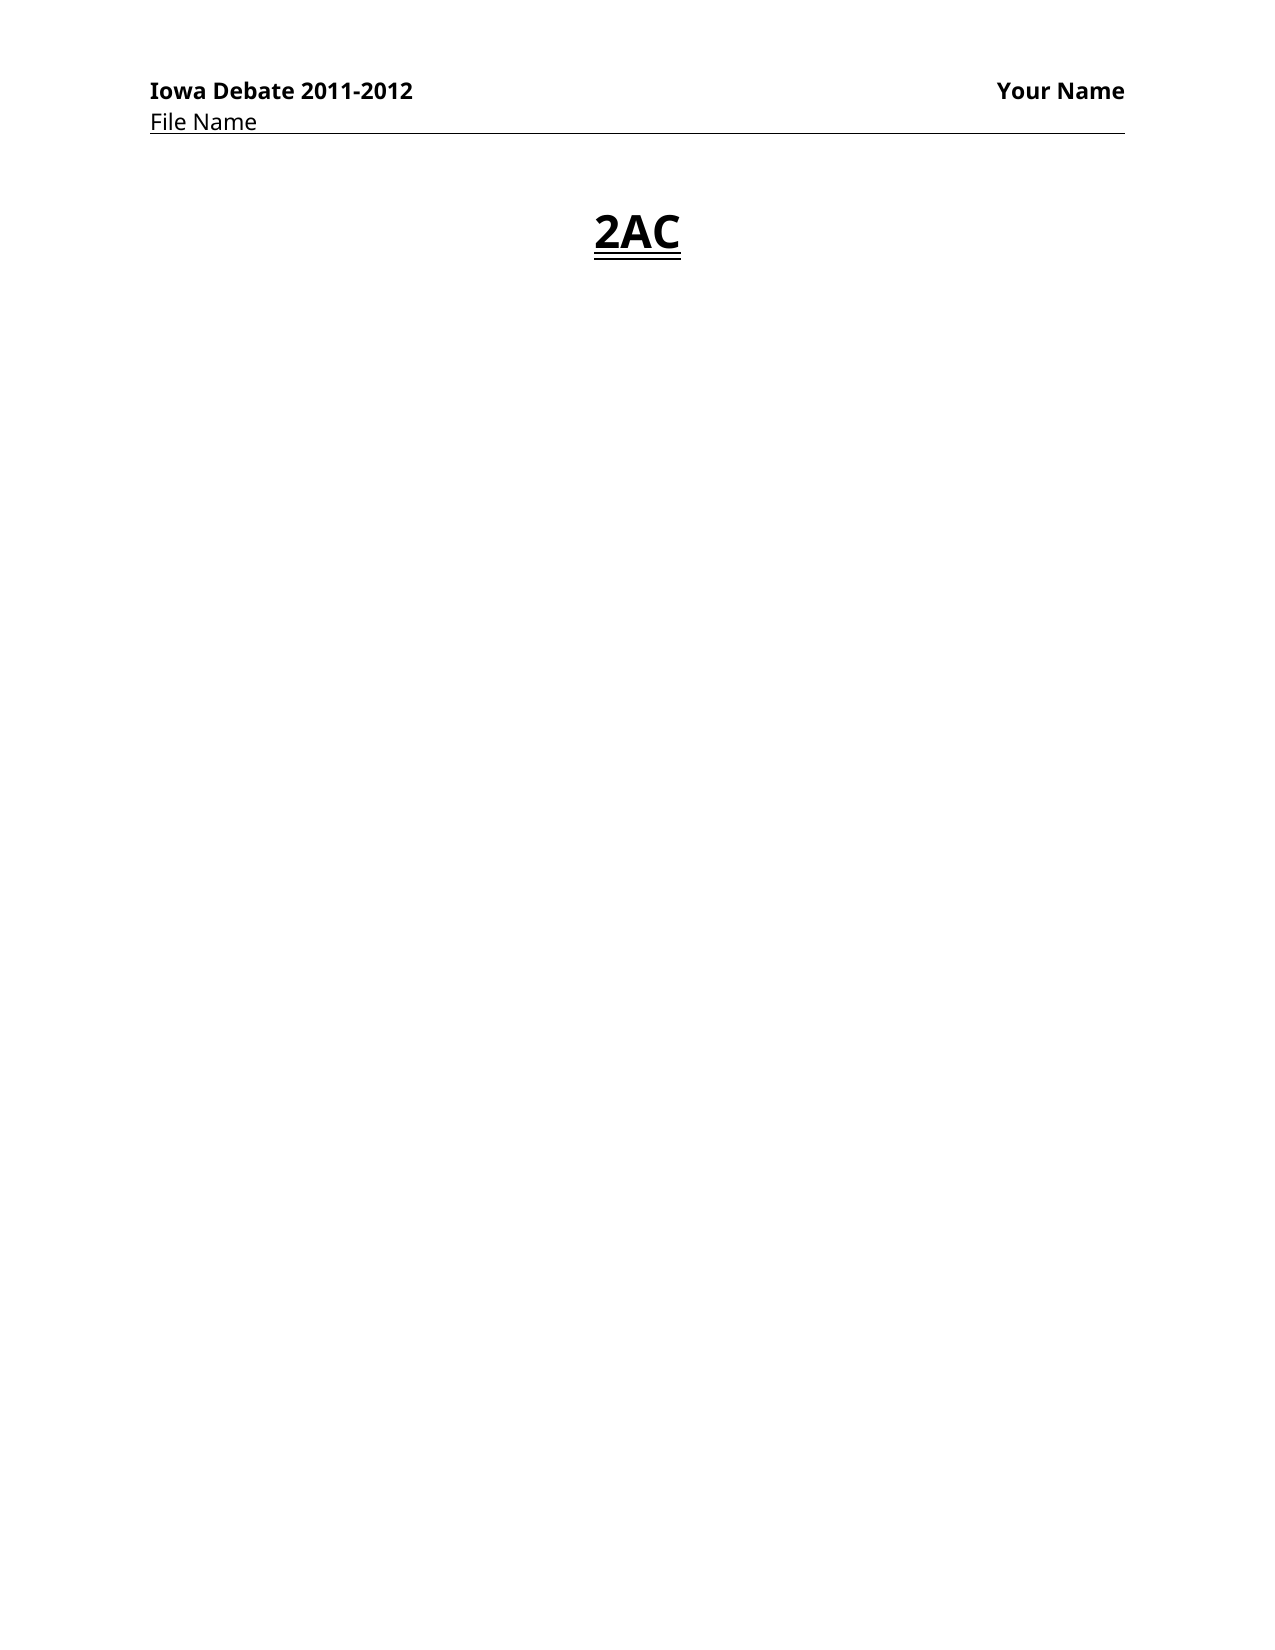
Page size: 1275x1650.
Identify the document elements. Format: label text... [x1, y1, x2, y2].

subtitle 2AC [150, 200, 1125, 262]
